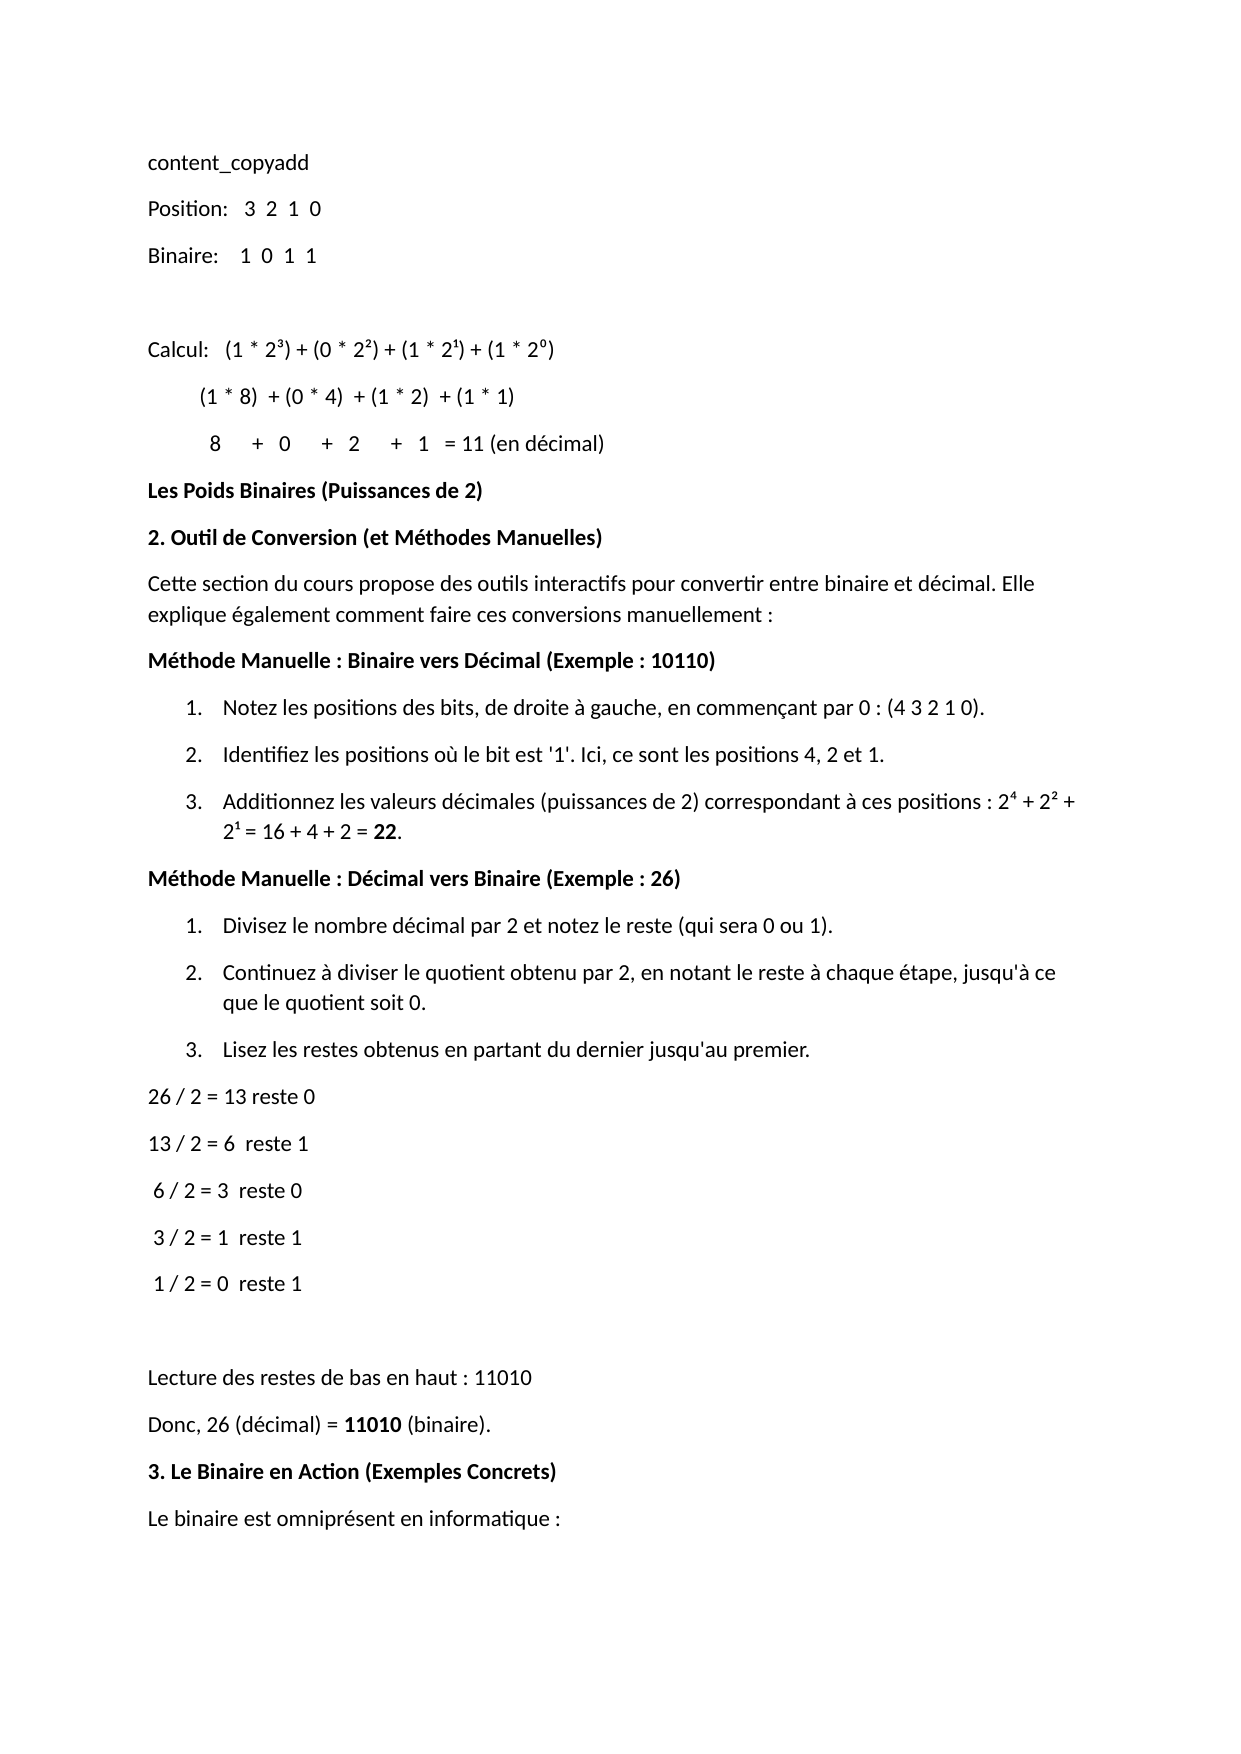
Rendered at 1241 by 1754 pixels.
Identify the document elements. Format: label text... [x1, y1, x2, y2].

list Identifiez les positions où le bit est '1'. Ici, ce sont les positions 4, 2 et 1. [185, 740, 1093, 768]
list Additionnez les valeurs décimales (puissances de 2) correspondant à ces positions : 2⁴ + 2² + 2¹ = 16 + 4 + 2 = 22. [185, 787, 1093, 845]
text 2. Outil de Conversion (et Méthodes Manuelles) [148, 523, 1093, 551]
text Calcul: (1 * 2³) + (0 * 2²) + (1 * 2¹) + (1 * 2⁰) [148, 335, 1093, 363]
list Lisez les restes obtenus en partant du dernier jusqu'au premier. [185, 1035, 1093, 1063]
text Cette section du cours propose des outils interactifs pour convertir entre binaire et décimal. Elle explique également comment faire ces conversions manuellement : [148, 569, 1093, 628]
list Continuez à diviser le quotient obtenu par 2, en notant le reste à chaque étape, jusqu'à ce que le quotient soit 0. [185, 958, 1093, 1016]
text 3. Le Binaire en Action (Exemples Concrets) [148, 1457, 1093, 1485]
text (1 * 8) + (0 * 4) + (1 * 2) + (1 * 1) [148, 382, 1093, 410]
list Notez les positions des bits, de droite à gauche, en commençant par 0 : (4 3 2 1 0). [185, 693, 1093, 721]
text 8 + 0 + 2 + 1 = 11 (en décimal) [148, 429, 1093, 457]
list Divisez le nombre décimal par 2 et notez le reste (qui sera 0 ou 1). [185, 911, 1093, 939]
text Les Poids Binaires (Puissances de 2) [148, 476, 1093, 504]
text content_copyadd [148, 148, 1093, 176]
text Donc, 26 (décimal) = 11010 (binaire). [148, 1410, 1093, 1438]
text Position: 3 2 1 0 [148, 194, 1093, 222]
text Méthode Manuelle : Décimal vers Binaire (Exemple : 26) [148, 864, 1093, 892]
text 3 / 2 = 1 reste 1 [148, 1223, 1093, 1251]
text Le binaire est omniprésent en informatique : [148, 1504, 1093, 1532]
text 6 / 2 = 3 reste 0 [148, 1176, 1093, 1204]
text 13 / 2 = 6 reste 1 [148, 1129, 1093, 1157]
text 26 / 2 = 13 reste 0 [148, 1082, 1093, 1110]
text Lecture des restes de bas en haut : 11010 [148, 1363, 1093, 1391]
text Binaire: 1 0 1 1 [148, 241, 1093, 269]
text 1 / 2 = 0 reste 1 [148, 1269, 1093, 1297]
text Méthode Manuelle : Binaire vers Décimal (Exemple : 10110) [148, 647, 1093, 674]
